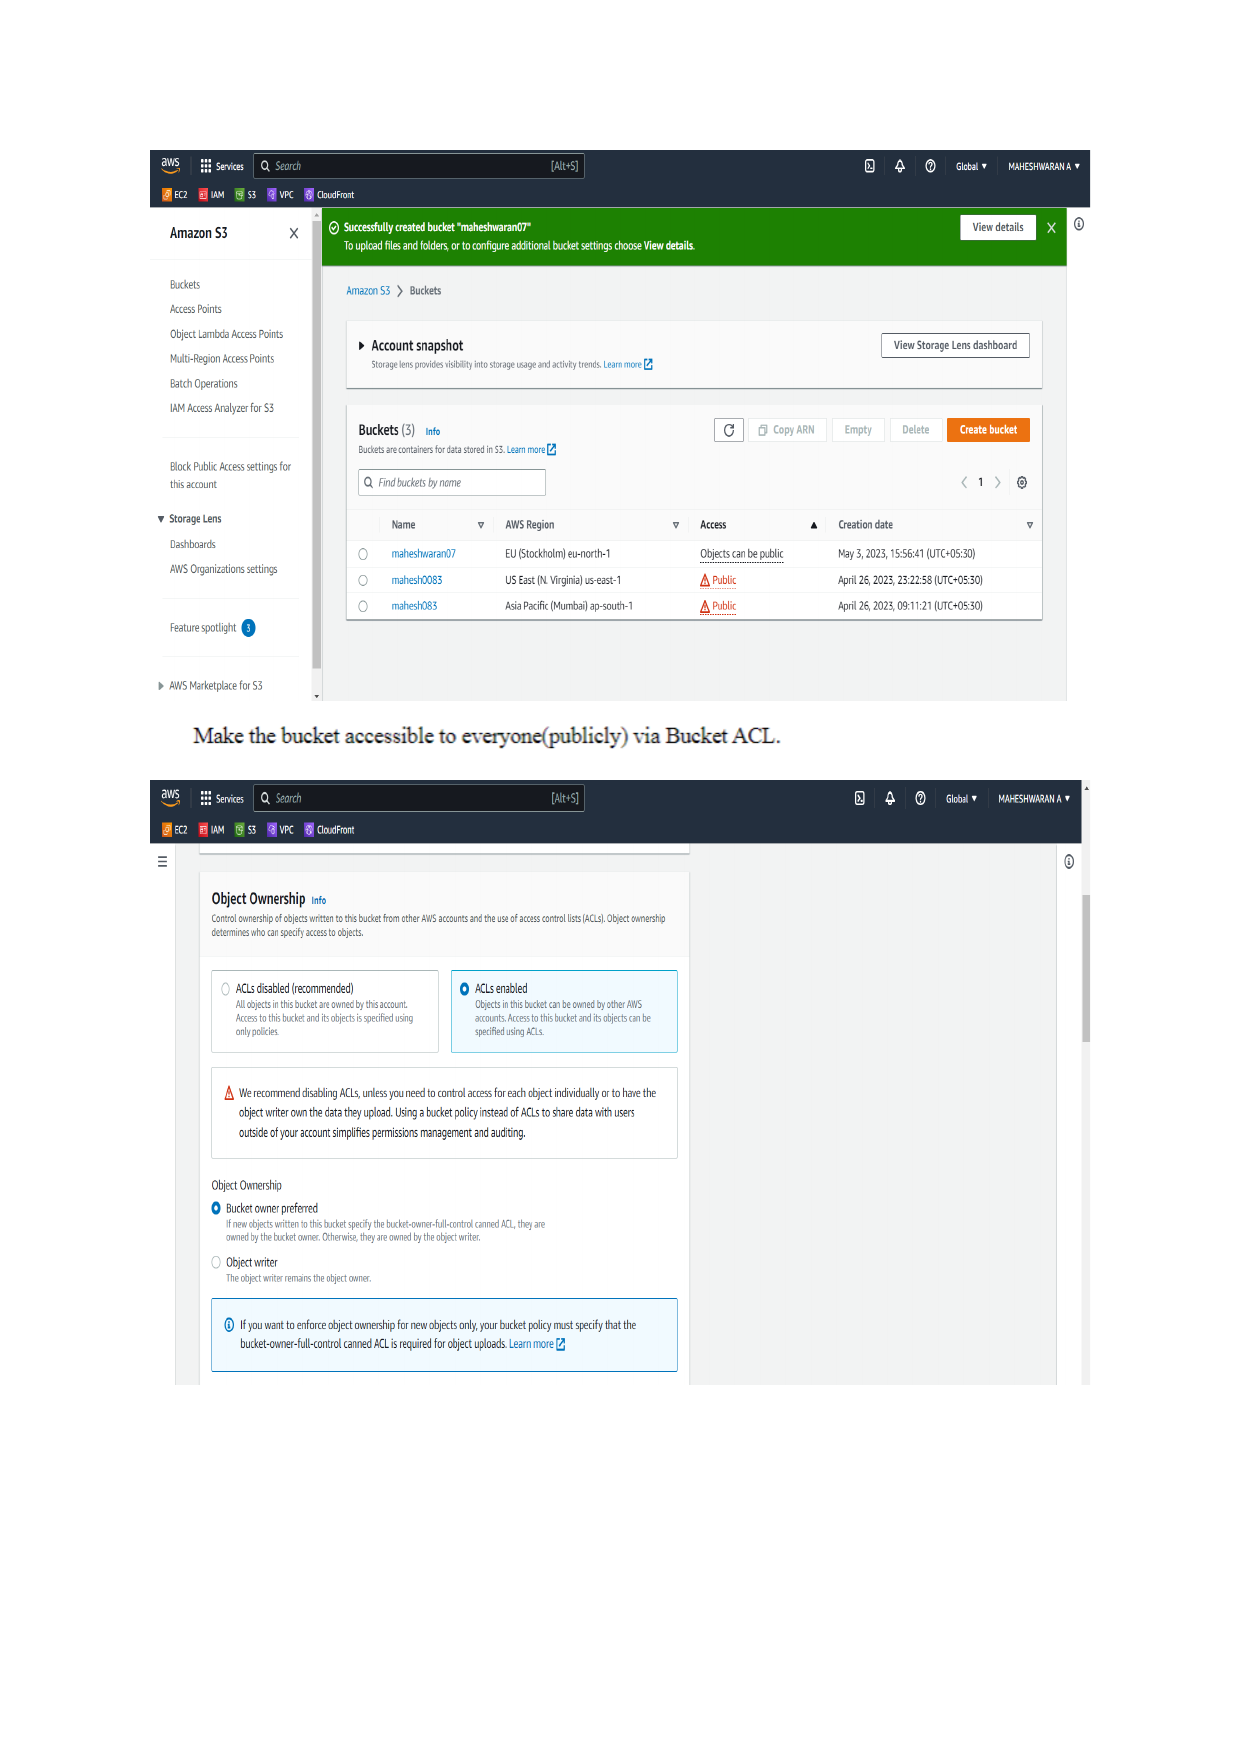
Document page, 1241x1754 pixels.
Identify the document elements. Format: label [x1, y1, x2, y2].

picture [150, 780, 1091, 1385]
picture [150, 719, 930, 761]
picture [150, 150, 1091, 701]
